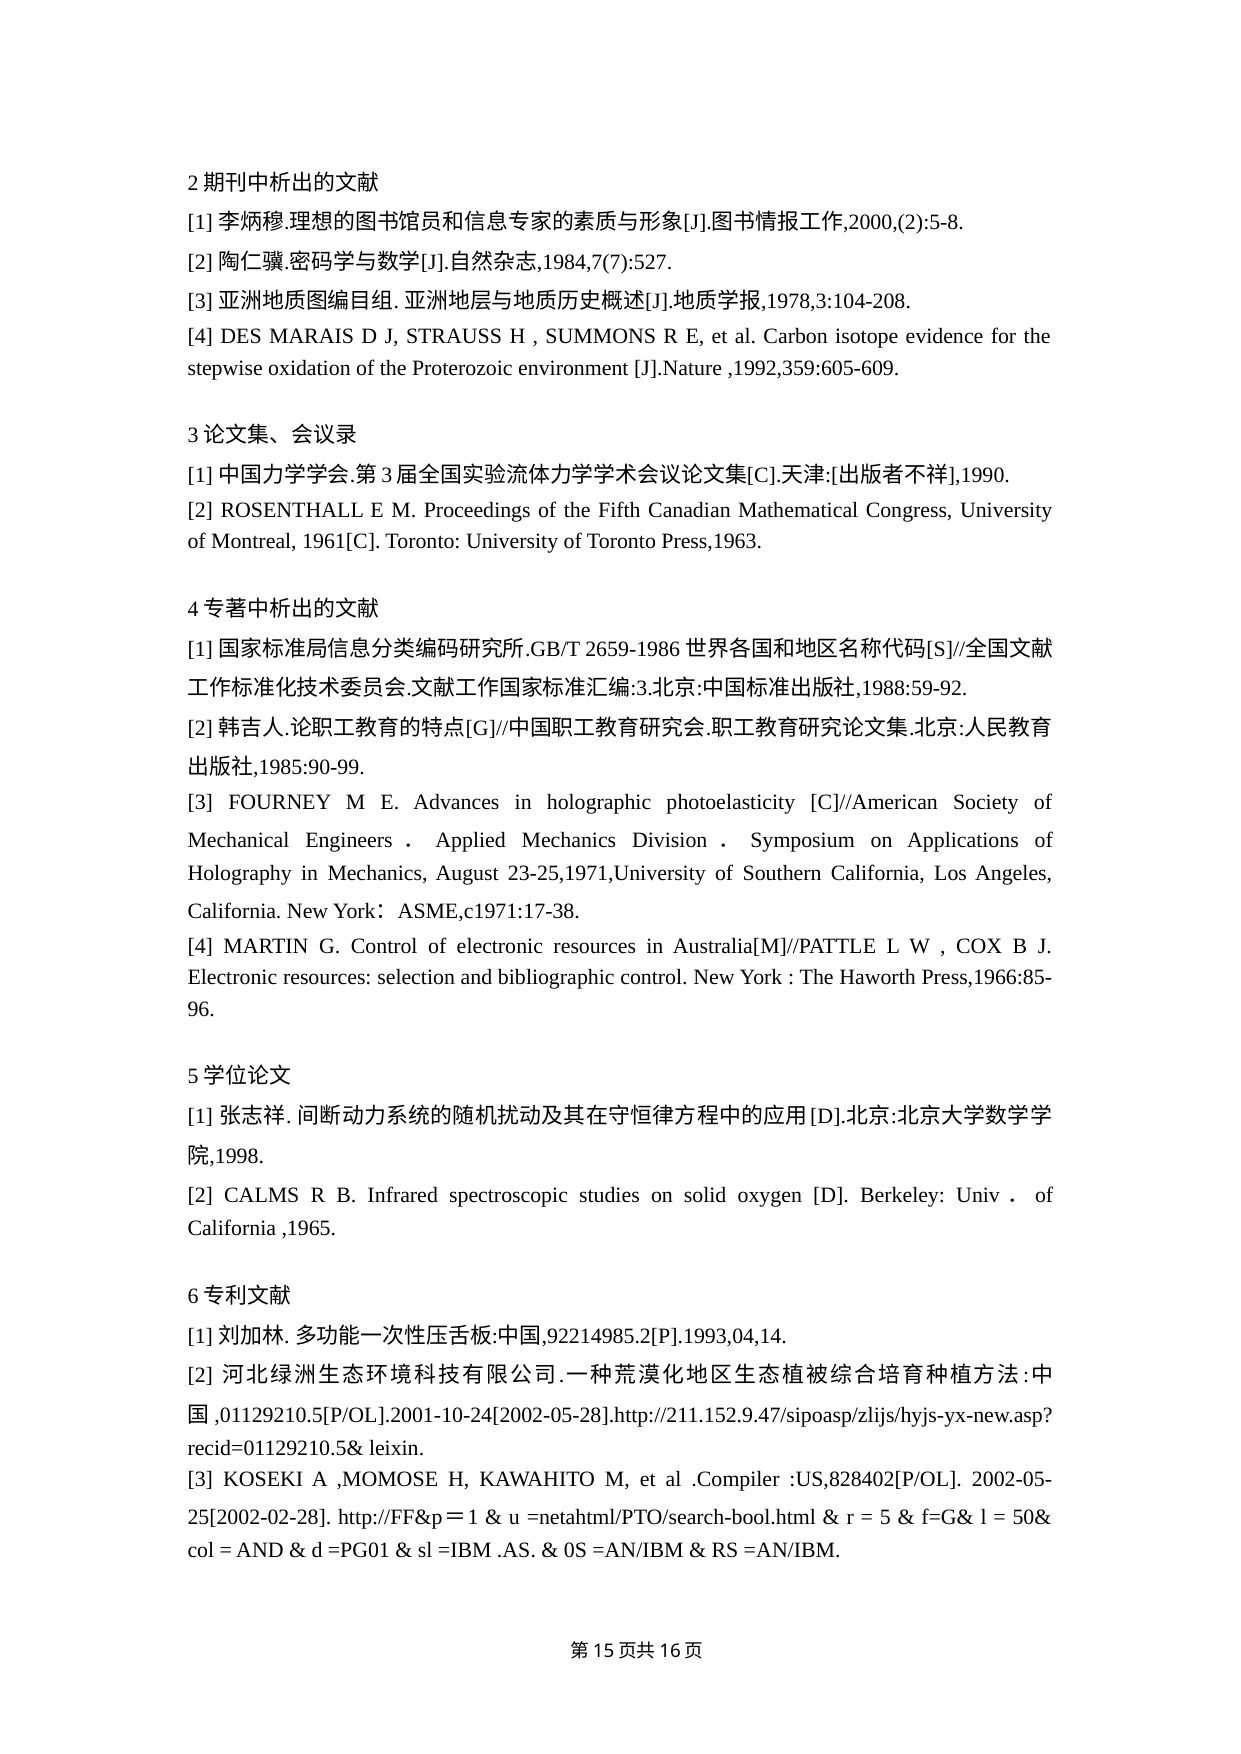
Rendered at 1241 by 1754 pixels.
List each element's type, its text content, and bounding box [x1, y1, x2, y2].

text [1] 国家标准局信息分类编码研究所.GB/T 2659-1986 世界各国和地区名称代码[S]//全国文献工作标准化技术委员会.文献工作国家标准汇编:3.北京:中国标准出版社,1988:59-92. [187, 631, 1053, 702]
text [1] 刘加林. 多功能一次性压舌板:中国,92214985.2[P].1993,04,14. [187, 1318, 1053, 1349]
text 2 期刊中析出的文献 [187, 165, 1053, 196]
text [4] DES MARAIS D J, STRAUSS H , SUMMONS R E, et al. Carbon isotope evidence for the stepwise oxidation of the Proterozoic environment [J].Nature ,1992,359:605-609. [187, 323, 1053, 380]
text [1] 中国力学学会.第3届全国实验流体力学学术会议论文集[C].天津:[出版者不祥],1990. [187, 457, 1053, 489]
text [1] 张志祥. 间断动力系统的随机扰动及其在守恒律方程中的应用[D].北京:北京大学数学学院,1998. [187, 1098, 1053, 1169]
text [4] MARTIN G. Control of electronic resources in Australia[M]//PATTLE L W , COX B J. Electronic resources: selection and bibliographic control. New York : The Haworth Press,1966:85-96. [187, 933, 1053, 1021]
text [3] FOURNEY M E. Advances in holographic photoelasticity [C]//American Society of Mechanical Engineers．Applied Mechanics Division．Symposium on Applications of Holography in Mechanics, August 23-25,1971,University of Southern California, Los Angeles, California. New York：ASME,c1971:17-38. [187, 789, 1053, 925]
text 5 学位论文 [187, 1058, 1053, 1090]
text [2] 河北绿洲生态环境科技有限公司.一种荒漠化地区生态植被综合培育种植方法:中国,01129210.5[P/OL].2001-10-24[2002-05-28].http://211.152.9.47/sipoasp/zlijs/hyjs-yx-new.asp?recid=01129210.5& leixin. [187, 1357, 1053, 1460]
text [2] 韩吉人.论职工教育的特点[G]//中国职工教育研究会.职工教育研究论文集.北京:人民教育出版社,1985:90-99. [187, 710, 1053, 781]
text [3] KOSEKI A ,MOMOSE H, KAWAHITO M, et al .Compiler :US,828402[P/OL]. 2002-05-25[2002-02-28]. http://FF&p＝1 & u =netahtml/PTO/search-bool.html & r = 5 & f=G& l = 50& col = AND & d =PG01 & sl =IBM .AS. & 0S =AN/IBM & RS =AN/IBM. [187, 1466, 1053, 1562]
text [1] 李炳穆.理想的图书馆员和信息专家的素质与形象[J].图书情报工作,2000,(2):5-8. [187, 204, 1053, 236]
text [3] 亚洲地质图编目组. 亚洲地层与地质历史概述[J].地质学报,1978,3:104-208. [187, 283, 1053, 315]
text [2] 陶仁骥.密码学与数学[J].自然杂志,1984,7(7):527. [187, 244, 1053, 276]
text 3 论文集、会议录 [187, 417, 1053, 449]
text 6 专利文献 [187, 1278, 1053, 1310]
text 4 专著中析出的文献 [187, 591, 1053, 623]
text [2] ROSENTHALL E M. Proceedings of the Fifth Canadian Mathematical Congress, University of Montreal, 1961[C]. Toronto: University of Toronto Press,1963. [187, 497, 1053, 553]
text [2] CALMS R B. Infrared spectroscopic studies on solid oxygen [D]. Berkeley: Univ．of California ,1965. [187, 1177, 1053, 1240]
